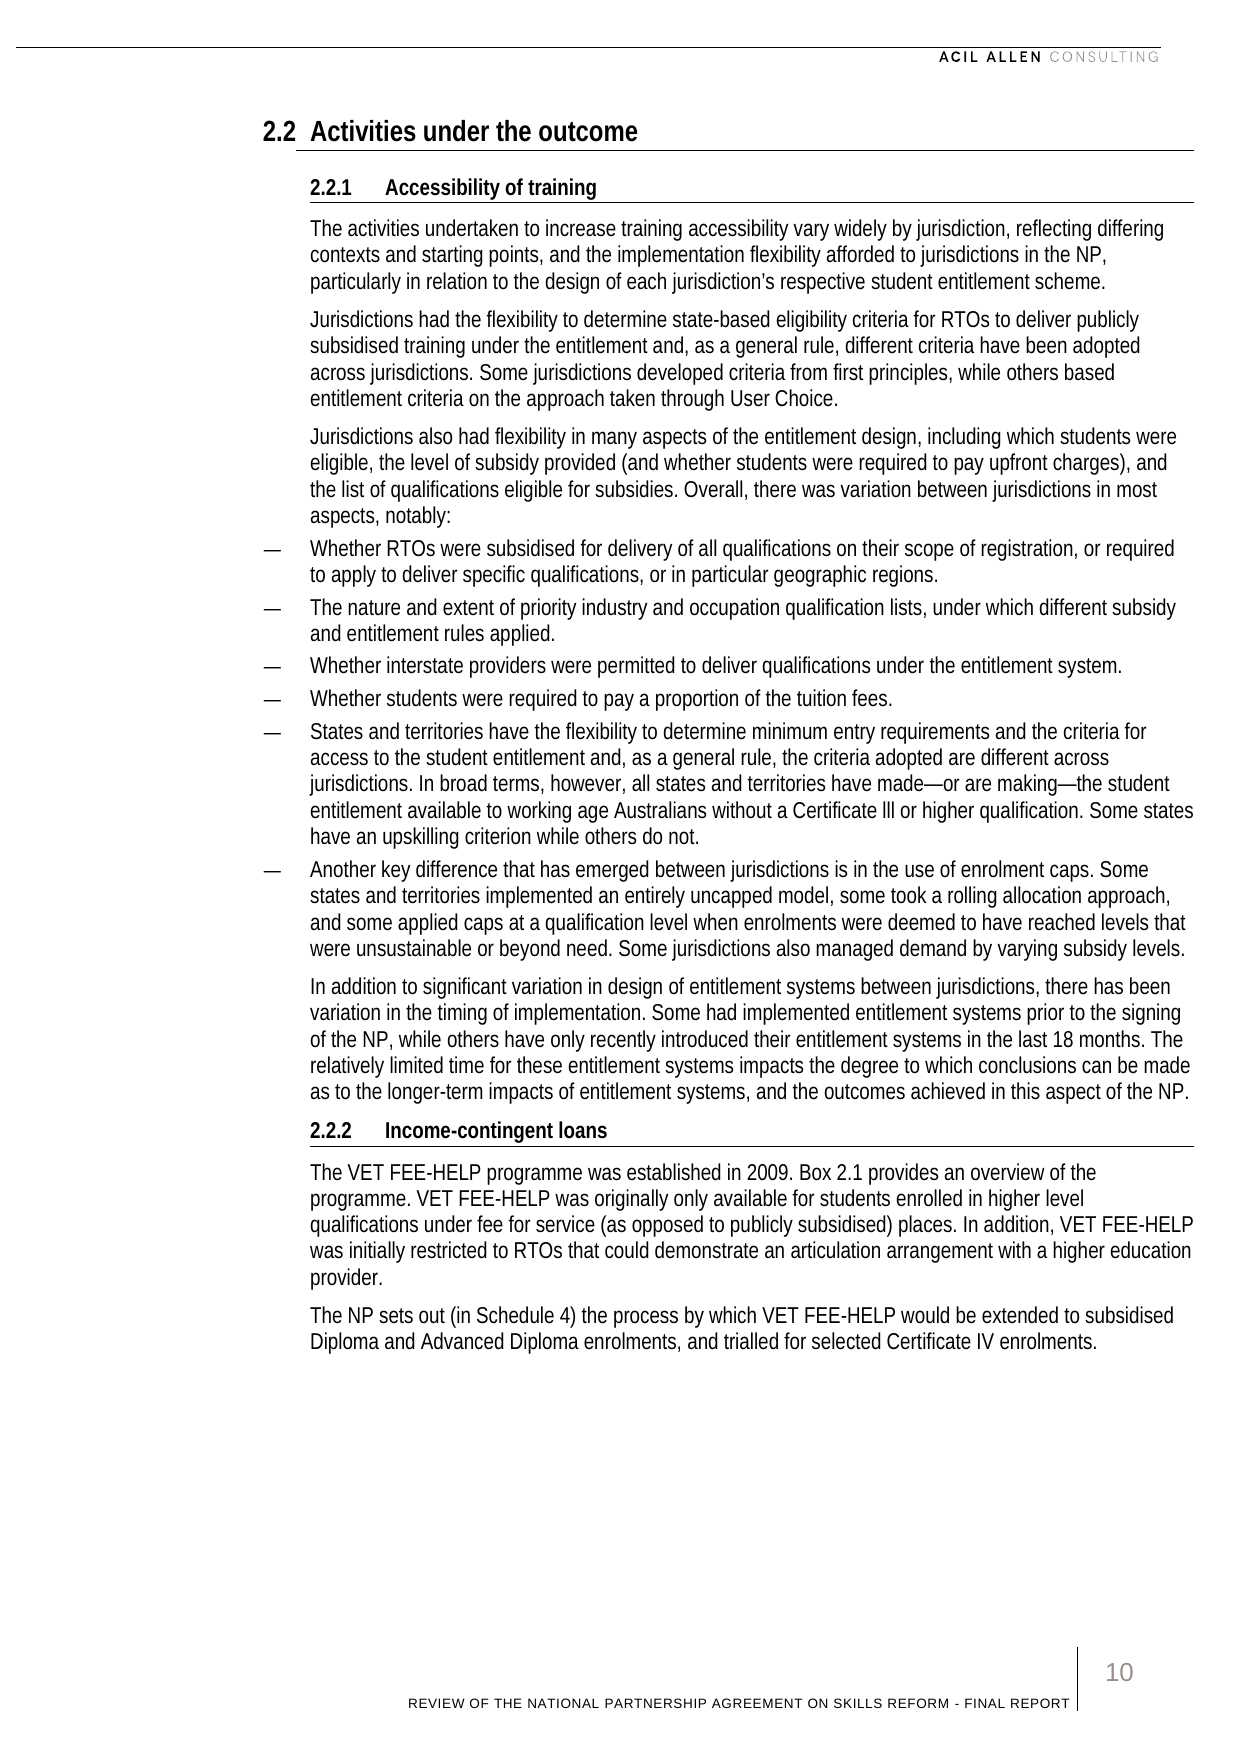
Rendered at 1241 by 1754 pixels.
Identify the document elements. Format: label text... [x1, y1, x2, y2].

list States and territories have the flexibility to determine minimum entry requirements and the criteria for access to the student entitlement and, as a general rule, the criteria adopted are different across jurisdictions. In broad terms, however, all states and territories have made—or are making—the student entitlement available to working age Australians without a Certificate lll or higher qualification. Some states have an upskilling criterion while others do not. [263, 718, 1194, 849]
list Whether students were required to pay a proportion of the tuition fees. [263, 685, 1194, 711]
list Another key difference that has emerged between jurisdictions is in the use of enrolment caps. Some states and territories implemented an entirely uncapped model, some took a rolling allocation approach, and some applied caps at a qualification level when enrolments were deemed to have reached levels that were unsustainable or beyond need. Some jurisdictions also managed demand by varying subsidy levels. [263, 856, 1194, 961]
text The NP sets out (in Schedule 4) the process by which VET FEE-HELP would be extended to subsidised Diploma and Advanced Diploma enrolments, and trialled for selected Certificate IV enrolments. [310, 1302, 1194, 1355]
list The nature and extent of priority industry and occupation qualification lists, under which different subsidy and entitlement rules applied. [263, 593, 1194, 646]
text Jurisdictions also had flexibility in many aspects of the entitlement design, including which students were eligible, the level of subsidy provided (and whether students were required to pay upfront charges), and the list of qualifications eligible for subsidies. Overall, there was variation between jurisdictions in most aspects, notably: [310, 423, 1194, 528]
subtitle Activities under the outcome [296, 114, 1194, 150]
list Whether RTOs were subsidised for delivery of all qualifications on their scope of registration, or required to apply to deliver specific qualifications, or in particular geographic regions. [263, 534, 1194, 587]
text In addition to significant variation in design of entitlement systems between jurisdictions, there has been variation in the timing of implementation. Some had implemented entitlement systems prior to the signing of the NP, while others have only recently introduced their entitlement systems in the last 18 months. The relatively limited time for these entitlement systems impacts the degree to which conclusions can be made as to the longer-term impacts of entitlement systems, and the outcomes achieved in this aspect of the NP. [310, 973, 1194, 1105]
list Whether interstate providers were permitted to deliver qualifications under the entitlement system. [263, 652, 1194, 679]
subtitle Income-contingent loans [310, 1117, 1194, 1146]
text The VET FEE-HELP programme was established in 2009. Box 2.1 provides an overview of the programme. VET FEE-HELP was originally only available for students enrolled in higher level qualifications under fee for service (as opposed to publicly subsidised) places. In addition, VET FEE-HELP was initially restricted to RTOs that could demonstrate an articulation arrangement with a higher education provider. [310, 1158, 1194, 1290]
text The activities undertaken to increase training accessibility vary widely by jurisdiction, reflecting differing contexts and starting points, and the implementation flexibility afforded to jurisdictions in the NP, particularly in relation to the design of each jurisdiction’s respective student entitlement scheme. [310, 215, 1194, 294]
text Jurisdictions had the flexibility to determine state-based eligibility criteria for RTOs to deliver publicly subsidised training under the entitlement and, as a general rule, different criteria have been adopted across jurisdictions. Some jurisdictions developed criteria from first principles, while others based entitlement criteria on the approach taken through User Choice. [310, 306, 1194, 411]
subtitle Accessibility of training [310, 174, 1194, 202]
